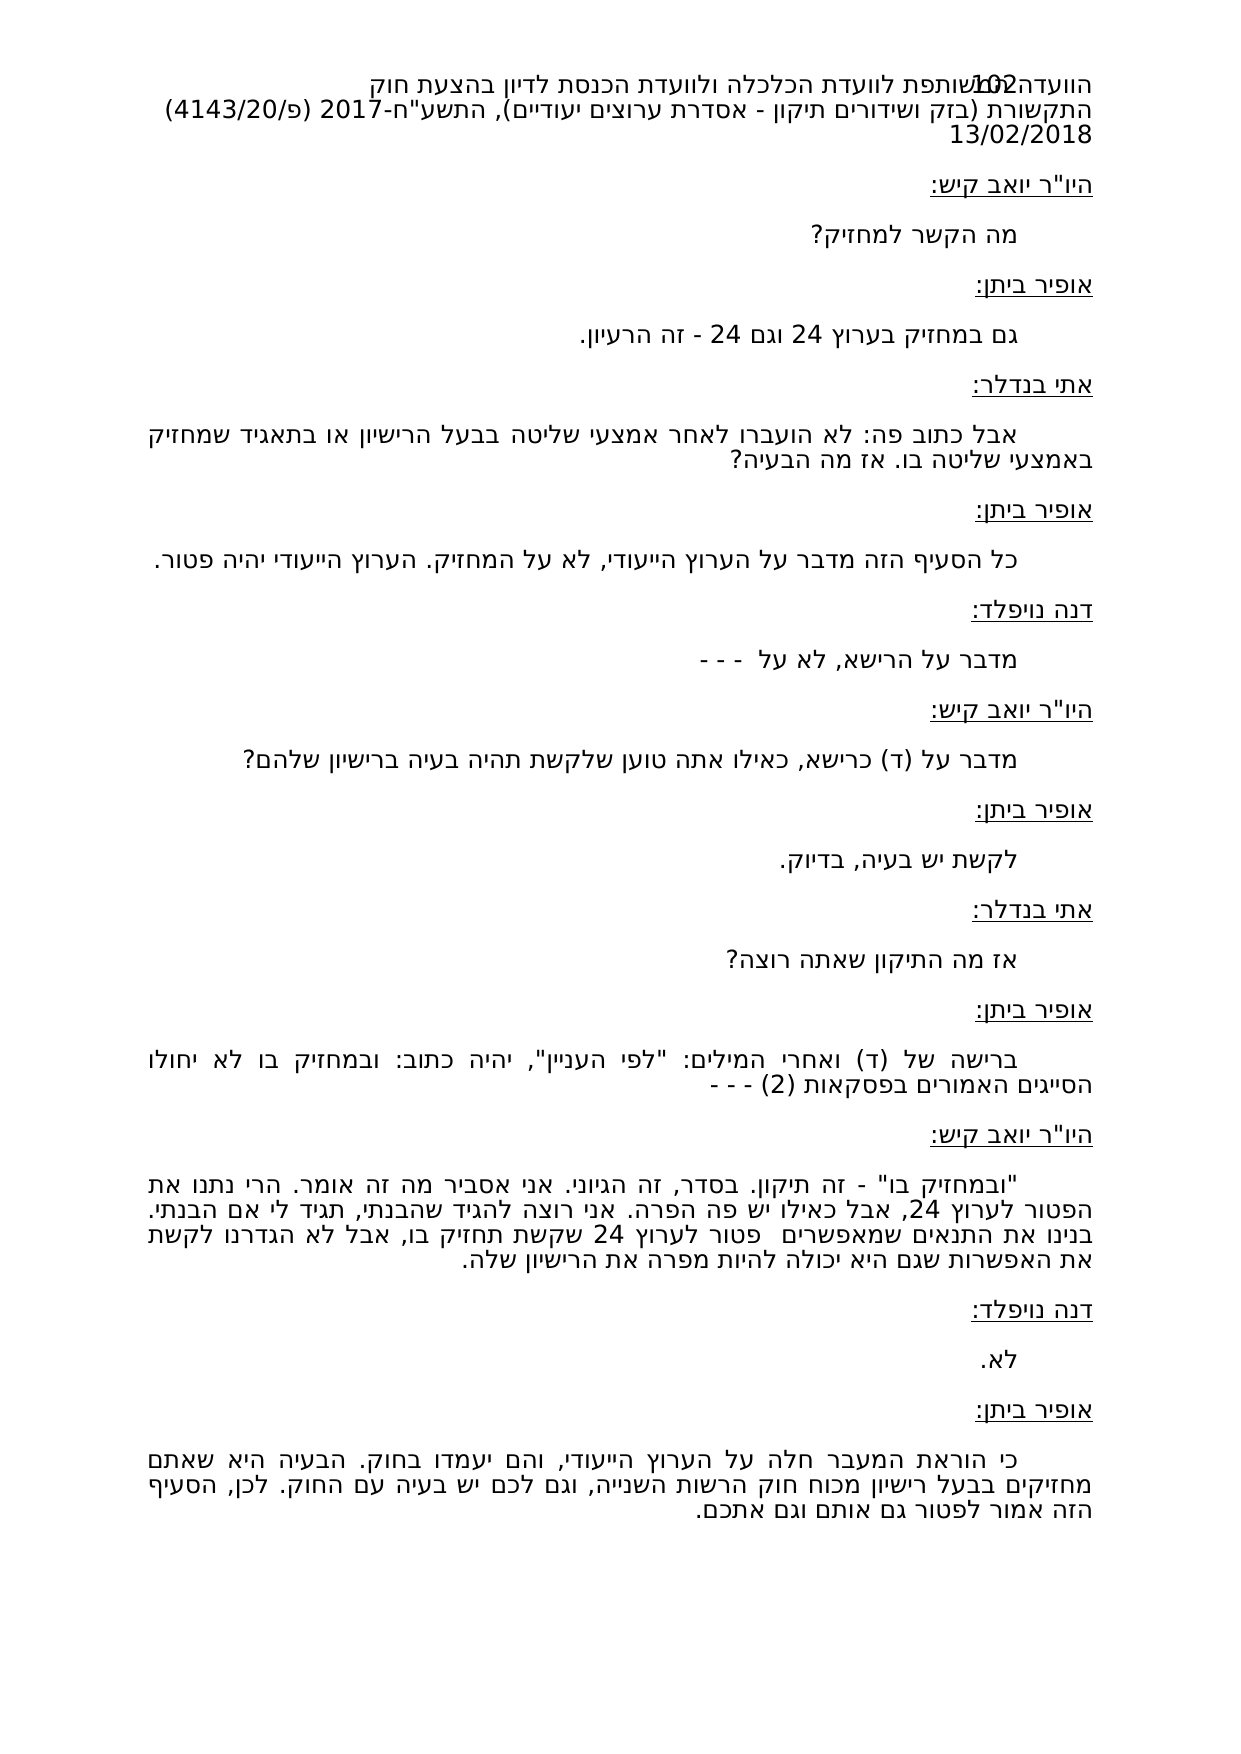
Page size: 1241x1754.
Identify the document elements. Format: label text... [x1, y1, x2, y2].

text אופיר ביתן: [147, 499, 1093, 524]
text אופיר ביתן: [147, 799, 1093, 824]
text "ובמחזיק בו" - זה תיקון. בסדר, זה הגיוני. אני אסביר מה זה אומר. הרי נתנו את הפטור לערוץ 24, אבל כאילו יש פה הפרה. אני רוצה להגיד שהבנתי, תגיד לי אם הבנתי. בנינו את התנאים שמאפשרים פטור לערוץ 24 שקשת תחזיק בו, אבל לא הגדרנו לקשת את האפשרות שגם היא יכולה להיות מפרה את הרישיון שלה. [147, 1174, 1093, 1274]
text אבל כתוב פה: לא הועברו לאחר אמצעי שליטה בבעל הרישיון או בתאגיד שמחזיק באמצעי שליטה בו. אז מה הבעיה? [147, 424, 1093, 474]
text היו"ר יואב קיש: [147, 1124, 1093, 1149]
text אופיר ביתן: [147, 274, 1093, 299]
text היו"ר יואב קיש: [147, 174, 1093, 199]
text ברישה של (ד) ואחרי המילים: "לפי העניין", יהיה כתוב: ובמחזיק בו לא יחולו הסייגים האמורים בפסקאות (2) - - - [147, 1049, 1093, 1099]
text מדבר על הרישא, לא על - - - [147, 649, 1093, 674]
text אתי בנדלר: [147, 899, 1093, 924]
text גם במחזיק בערוץ 24 וגם 24 - זה הרעיון. [147, 324, 1093, 349]
text כי הוראת המעבר חלה על הערוץ הייעודי, והם יעמדו בחוק. הבעיה היא שאתם מחזיקים בבעל רישיון מכוח חוק הרשות השנייה, וגם לכם יש בעיה עם החוק. לכן, הסעיף הזה אמור לפטור גם אותם וגם אתכם. [147, 1449, 1093, 1524]
text אופיר ביתן: [147, 1399, 1093, 1424]
text היו"ר יואב קיש: [147, 699, 1093, 724]
text אתי בנדלר: [147, 374, 1093, 399]
text כל הסעיף הזה מדבר על הערוץ הייעודי, לא על המחזיק. הערוץ הייעודי יהיה פטור. [147, 549, 1093, 574]
text דנה נויפלד: [147, 599, 1093, 624]
text מה הקשר למחזיק? [147, 224, 1093, 249]
text לא. [147, 1349, 1093, 1374]
text אופיר ביתן: [147, 999, 1093, 1024]
text דנה נויפלד: [147, 1299, 1093, 1324]
text אז מה התיקון שאתה רוצה? [147, 949, 1093, 974]
text לקשת יש בעיה, בדיוק. [147, 849, 1093, 874]
text מדבר על (ד) כרישא, כאילו אתה טוען שלקשת תהיה בעיה ברישיון שלהם? [147, 749, 1093, 774]
